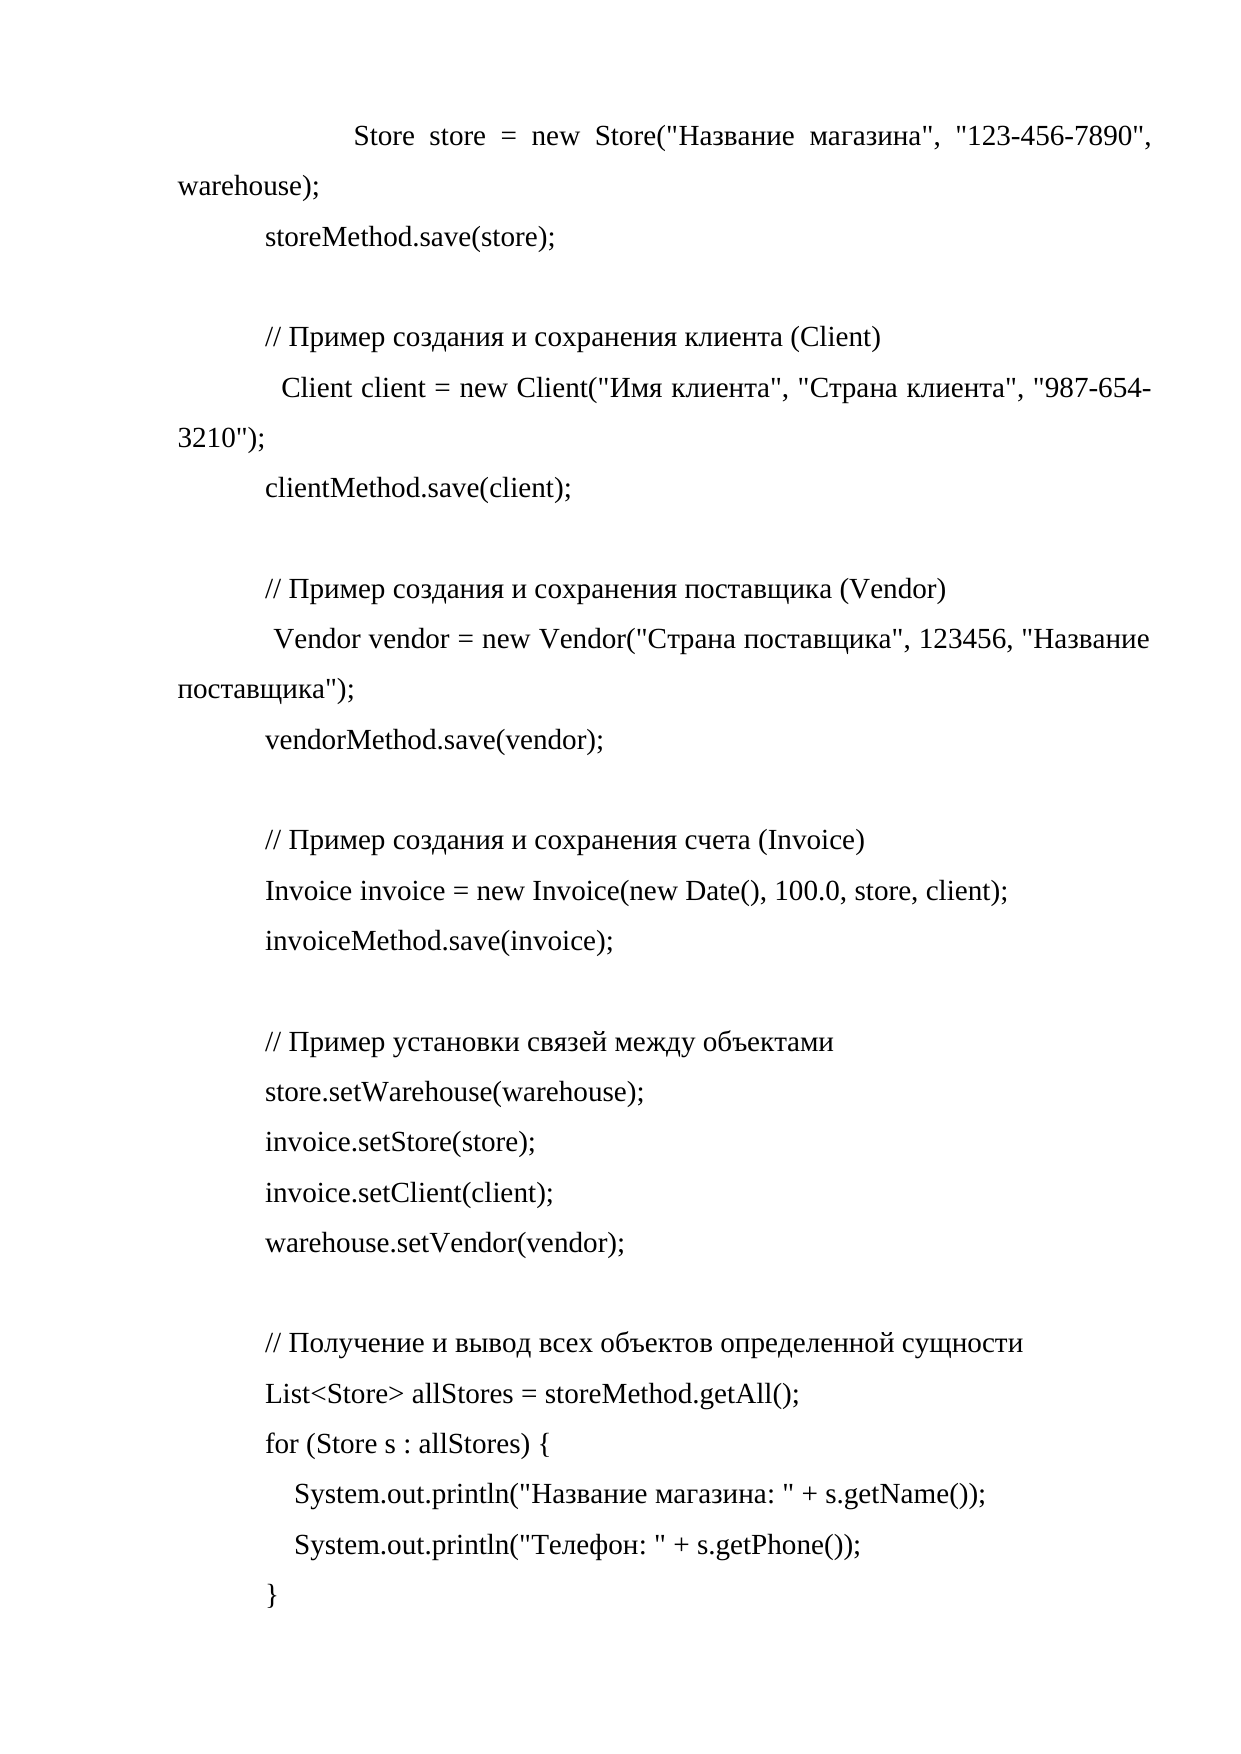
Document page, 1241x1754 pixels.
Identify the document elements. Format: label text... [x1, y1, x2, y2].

text // Пример установки связей между объектами [177, 1024, 1152, 1057]
text System.out.println("Название магазина: " + s.getName()); [177, 1477, 1152, 1510]
text storeMethod.save(store); [177, 219, 1152, 252]
text // Пример создания и сохранения клиента (Client) [177, 319, 1152, 353]
text clientMethod.save(client); [177, 470, 1152, 504]
text Store store = new Store("Название магазина", "123-456-7890", warehouse); [177, 118, 1152, 202]
text vendorMethod.save(vendor); [177, 722, 1152, 755]
text } [177, 1577, 1152, 1611]
text Invoice invoice = new Invoice(new Date(), 100.0, store, client); [177, 873, 1152, 906]
text // Получение и вывод всех объектов определенной сущности [177, 1326, 1152, 1359]
text invoice.setClient(client); [177, 1175, 1152, 1208]
text // Пример создания и сохранения счета (Invoice) [177, 822, 1152, 856]
text invoice.setStore(store); [177, 1124, 1152, 1158]
text Client client = new Client("Имя клиента", "Страна клиента", "987-654-3210"); [177, 370, 1152, 453]
text Vendor vendor = new Vendor("Страна поставщика", 123456, "Название поставщика"); [177, 621, 1152, 705]
text warehouse.setVendor(vendor); [177, 1225, 1152, 1258]
text store.setWarehouse(warehouse); [177, 1074, 1152, 1108]
text invoiceMethod.save(invoice); [177, 923, 1152, 957]
text // Пример создания и сохранения поставщика (Vendor) [177, 571, 1152, 604]
text for (Store s : allStores) { [177, 1426, 1152, 1460]
text List<Store> allStores = storeMethod.getAll(); [177, 1376, 1152, 1409]
text System.out.println("Телефон: " + s.getPhone()); [177, 1527, 1152, 1560]
